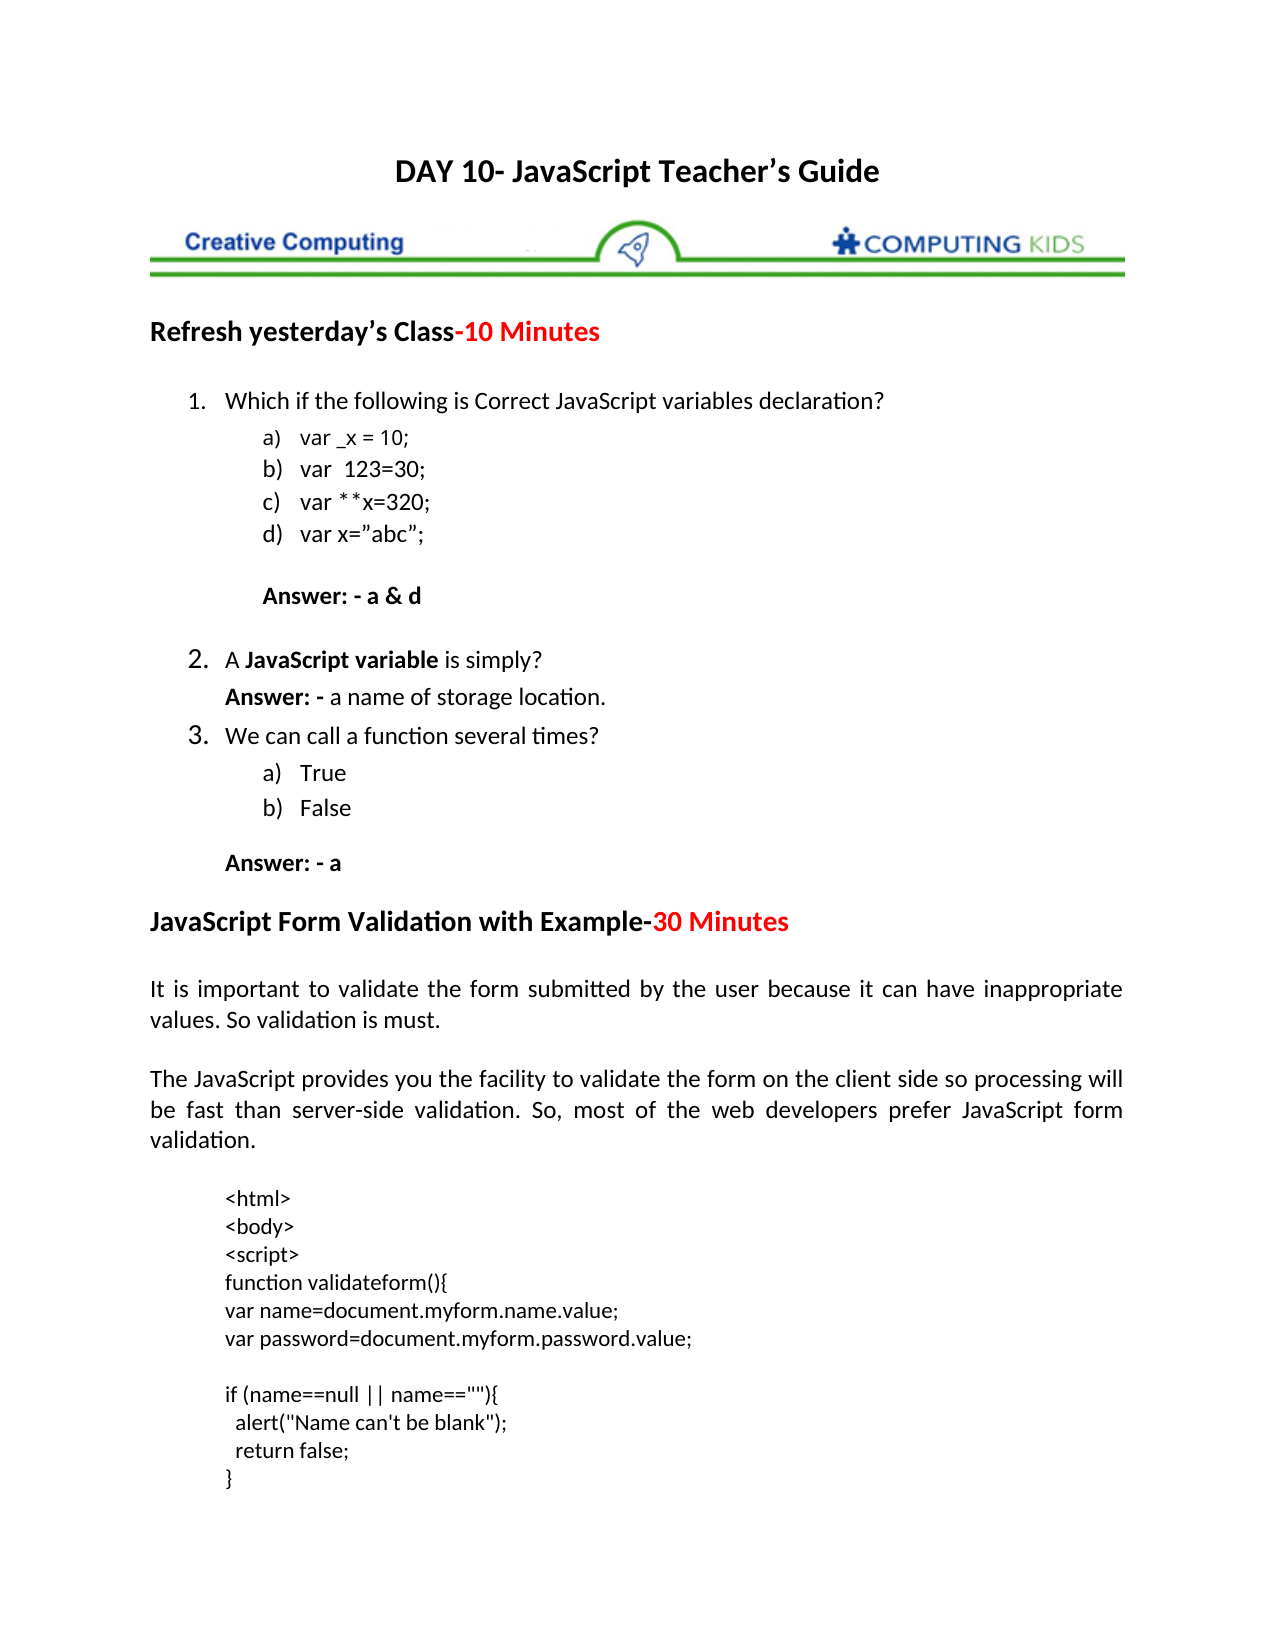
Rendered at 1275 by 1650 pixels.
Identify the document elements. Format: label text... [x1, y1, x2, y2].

picture [150, 217, 1125, 288]
list var x=”abc”; [262, 516, 1125, 549]
text Answer: - a & d [262, 578, 1125, 611]
list var **x=320; [262, 484, 1125, 516]
list Which if the following is Correct JavaScript variables declaration? [187, 383, 1125, 416]
text The JavaScript provides you the facility to validate the form on the client side so processing will be fast than server-side validation. So, most of the web developers prefer JavaScript form validation. [150, 1064, 1125, 1155]
text Refresh yesterday’s Class-10 Minutes [150, 313, 1125, 348]
text <script> [225, 1240, 1125, 1268]
text } [225, 1464, 1125, 1493]
text It is important to validate the form submitted by the user because it can have inappropriate values. So validation is must. [150, 973, 1125, 1034]
list False [262, 792, 1125, 822]
text <body> [225, 1212, 1125, 1240]
text JavaScript Form Validation with Example-30 Minutes [150, 903, 1125, 939]
text Answer: - a [150, 847, 1125, 878]
list A JavaScript variable is simply? [187, 640, 1125, 675]
list True [262, 757, 1125, 787]
text alert("Name can't be blank"); [225, 1408, 1125, 1437]
list var 123=30; [262, 451, 1125, 484]
text function validateform(){ [225, 1268, 1125, 1296]
list var _x = 10; [262, 416, 1125, 451]
text var password=document.myform.password.value; [225, 1324, 1125, 1352]
text var name=document.myform.name.value; [225, 1296, 1125, 1324]
text if (name==null || name==""){ [225, 1381, 1125, 1408]
text DAY 10- JavaScript Teacher’s Guide [150, 150, 1125, 191]
list We can call a function several times? [187, 716, 1125, 751]
list Answer: - a name of storage location. [225, 681, 1125, 711]
text <html> [225, 1184, 1125, 1212]
text return false; [225, 1437, 1125, 1464]
